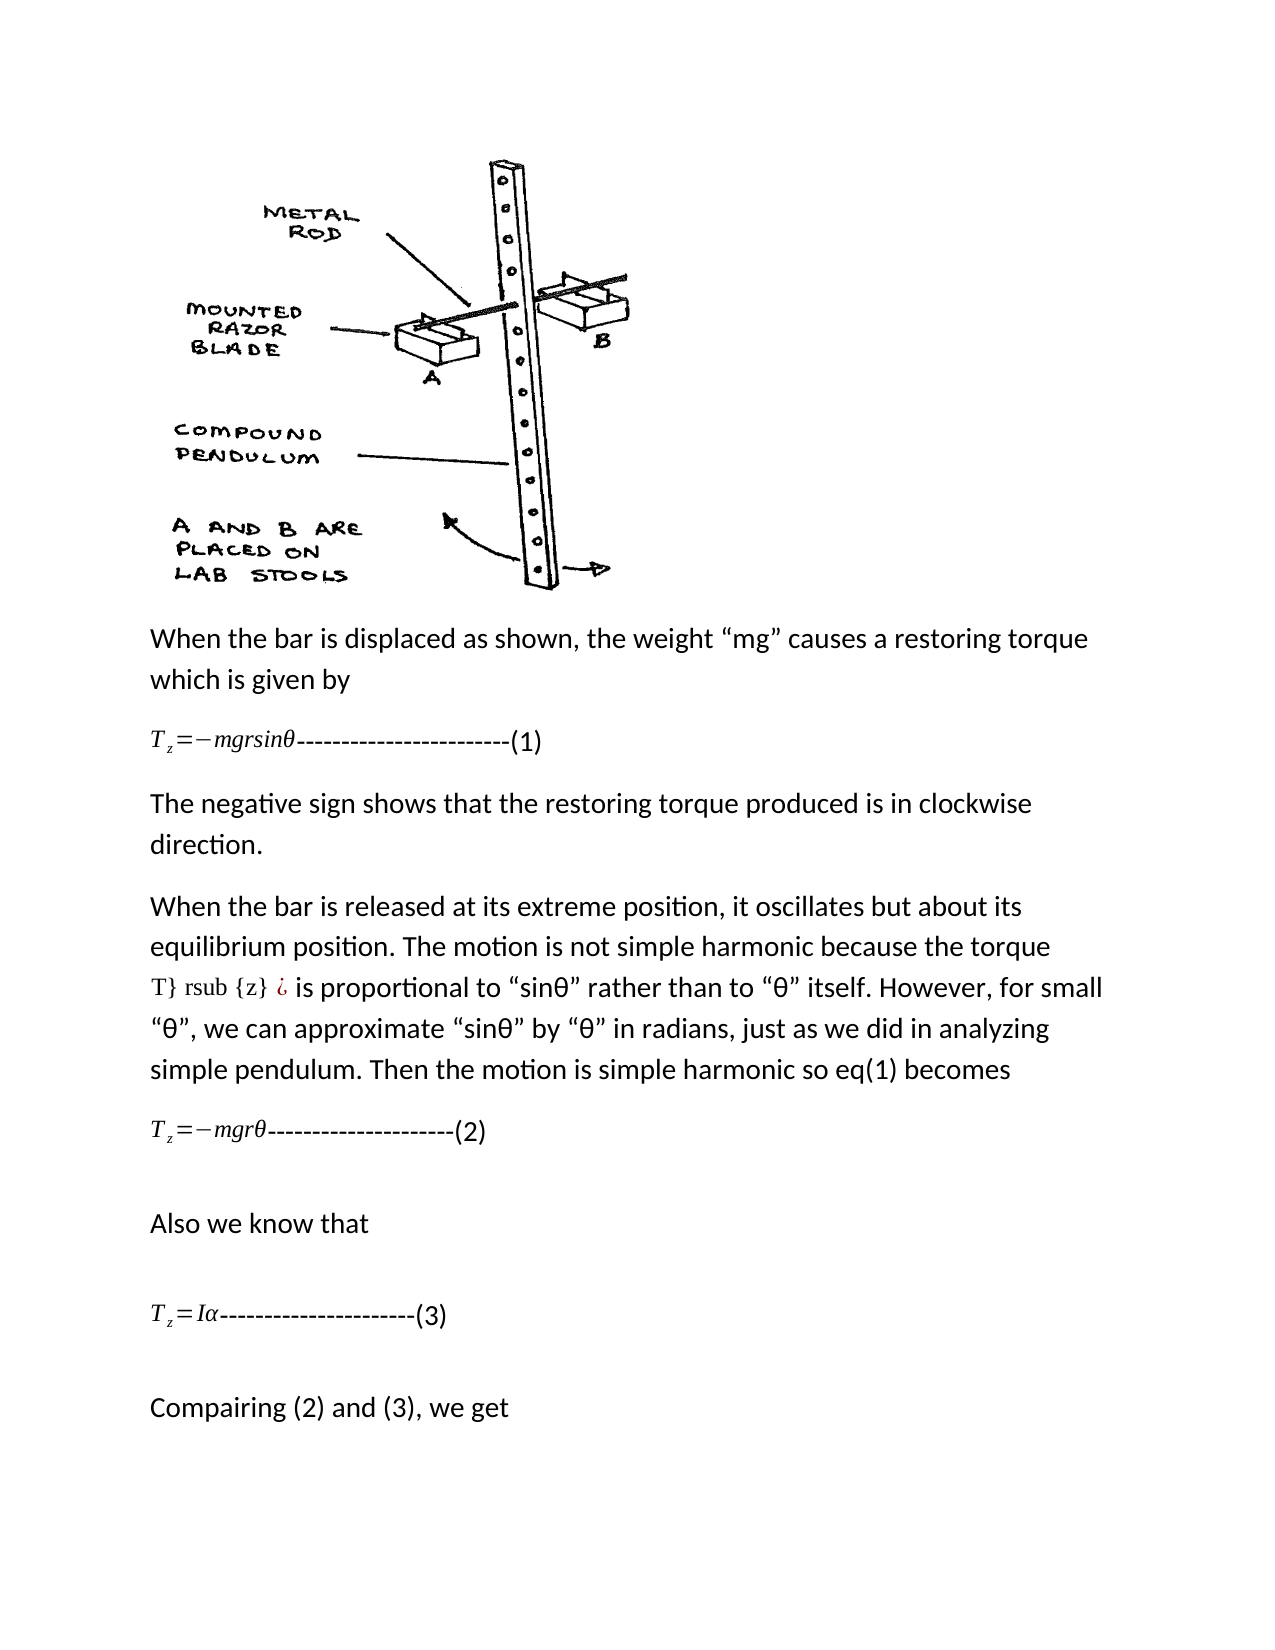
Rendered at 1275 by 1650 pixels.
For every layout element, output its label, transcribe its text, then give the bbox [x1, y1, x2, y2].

text The negative sign shows that the restoring torque produced is in clockwise direction. [150, 785, 1125, 861]
text When the bar is released at its extreme position, it oscillates but about its equilibrium position. The motion is not simple harmonic because the torque is proportional to “sinθ” rather than to “θ” itself. However, for small “θ”, we can approximate “sinθ” by “θ” in radians, just as we did in analyzing simple pendulum. Then the motion is simple harmonic so eq(1) becomes [150, 888, 1125, 1087]
text When the bar is displaced as shown, the weight “mg” causes a restoring torque which is given by [150, 620, 1125, 697]
text Compairing (2) and (3), we get [150, 1389, 1125, 1425]
text ----------------------(3) [150, 1297, 1125, 1333]
text ------------------------(1) [150, 723, 1125, 759]
picture [150, 150, 664, 596]
text ---------------------(2) [150, 1113, 1125, 1149]
text Also we know that [150, 1205, 1125, 1241]
